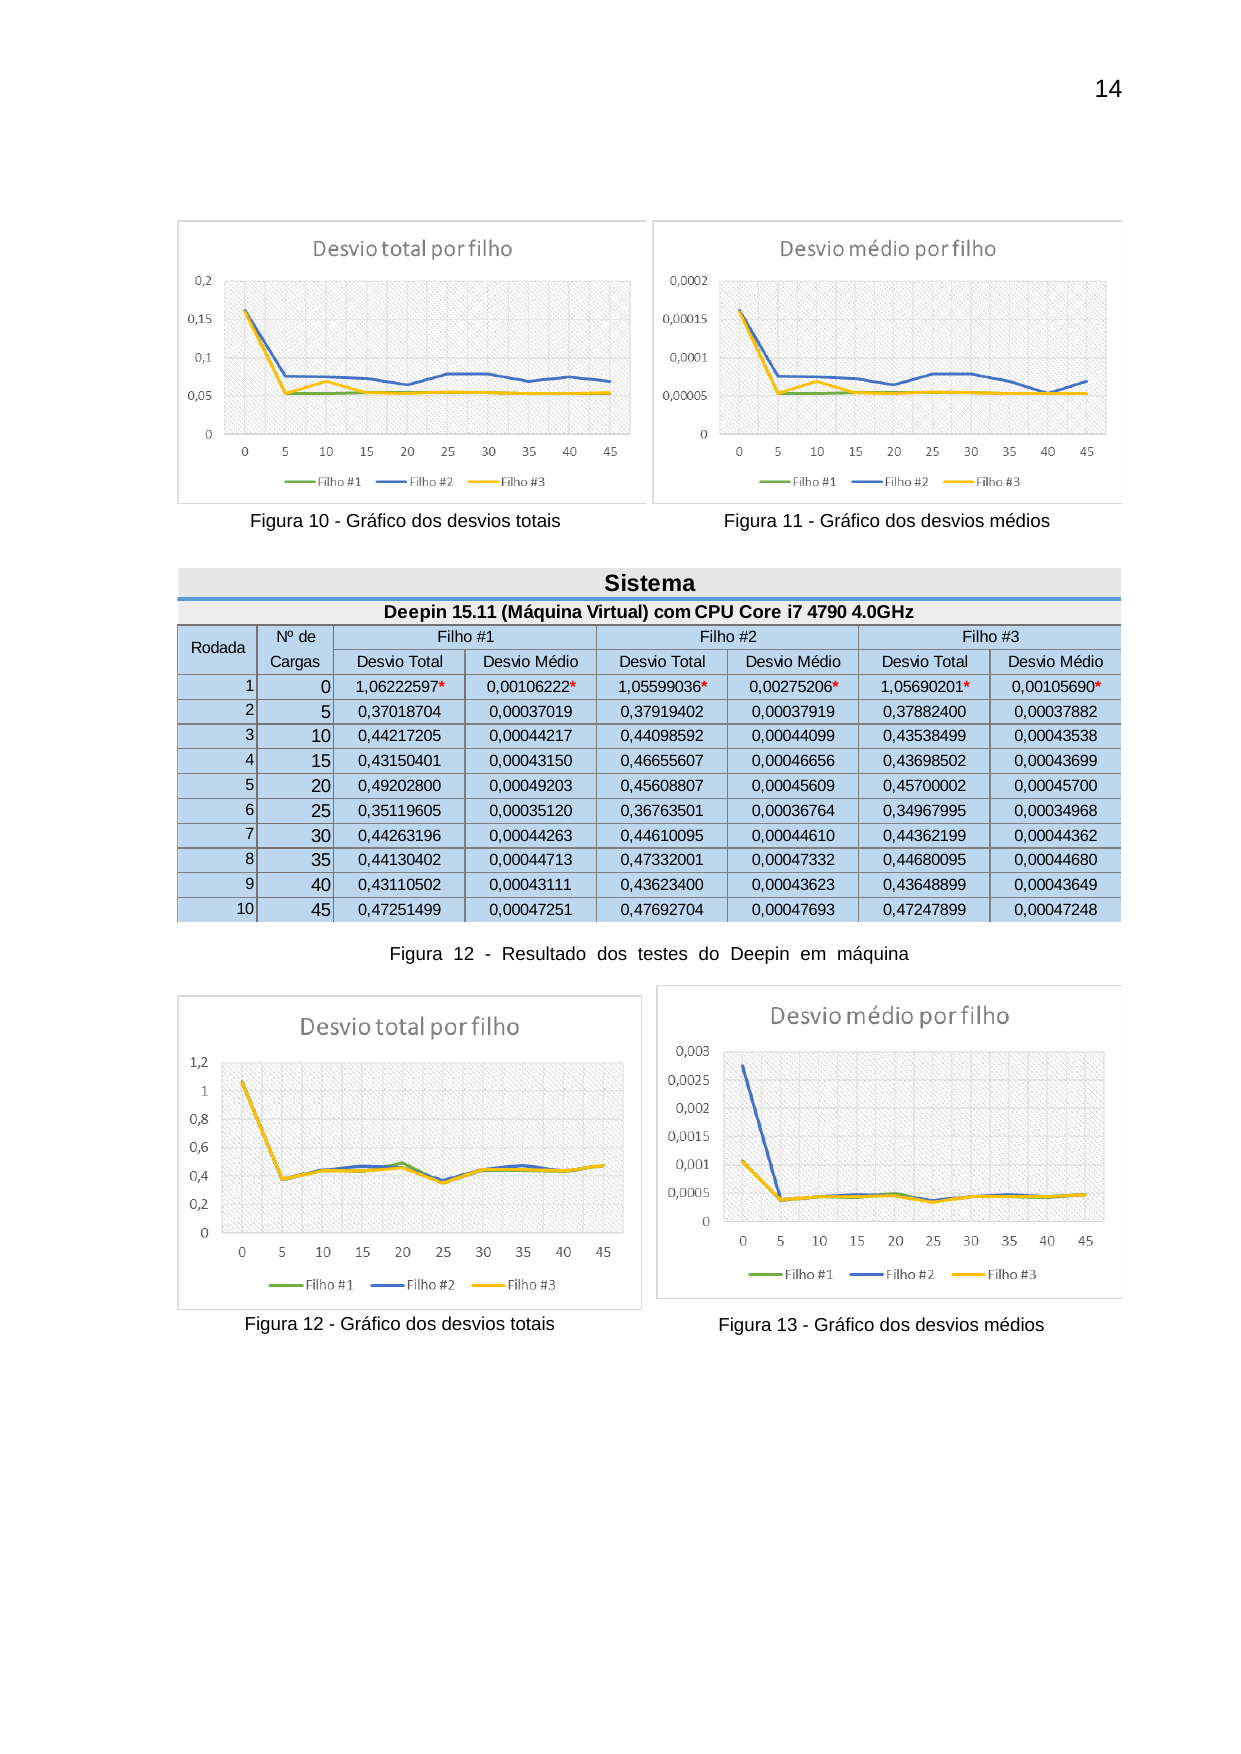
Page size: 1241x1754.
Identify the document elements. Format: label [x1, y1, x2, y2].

picture [652, 220, 1123, 504]
picture [177, 220, 647, 504]
picture [177, 995, 642, 1310]
picture [656, 985, 1123, 1299]
